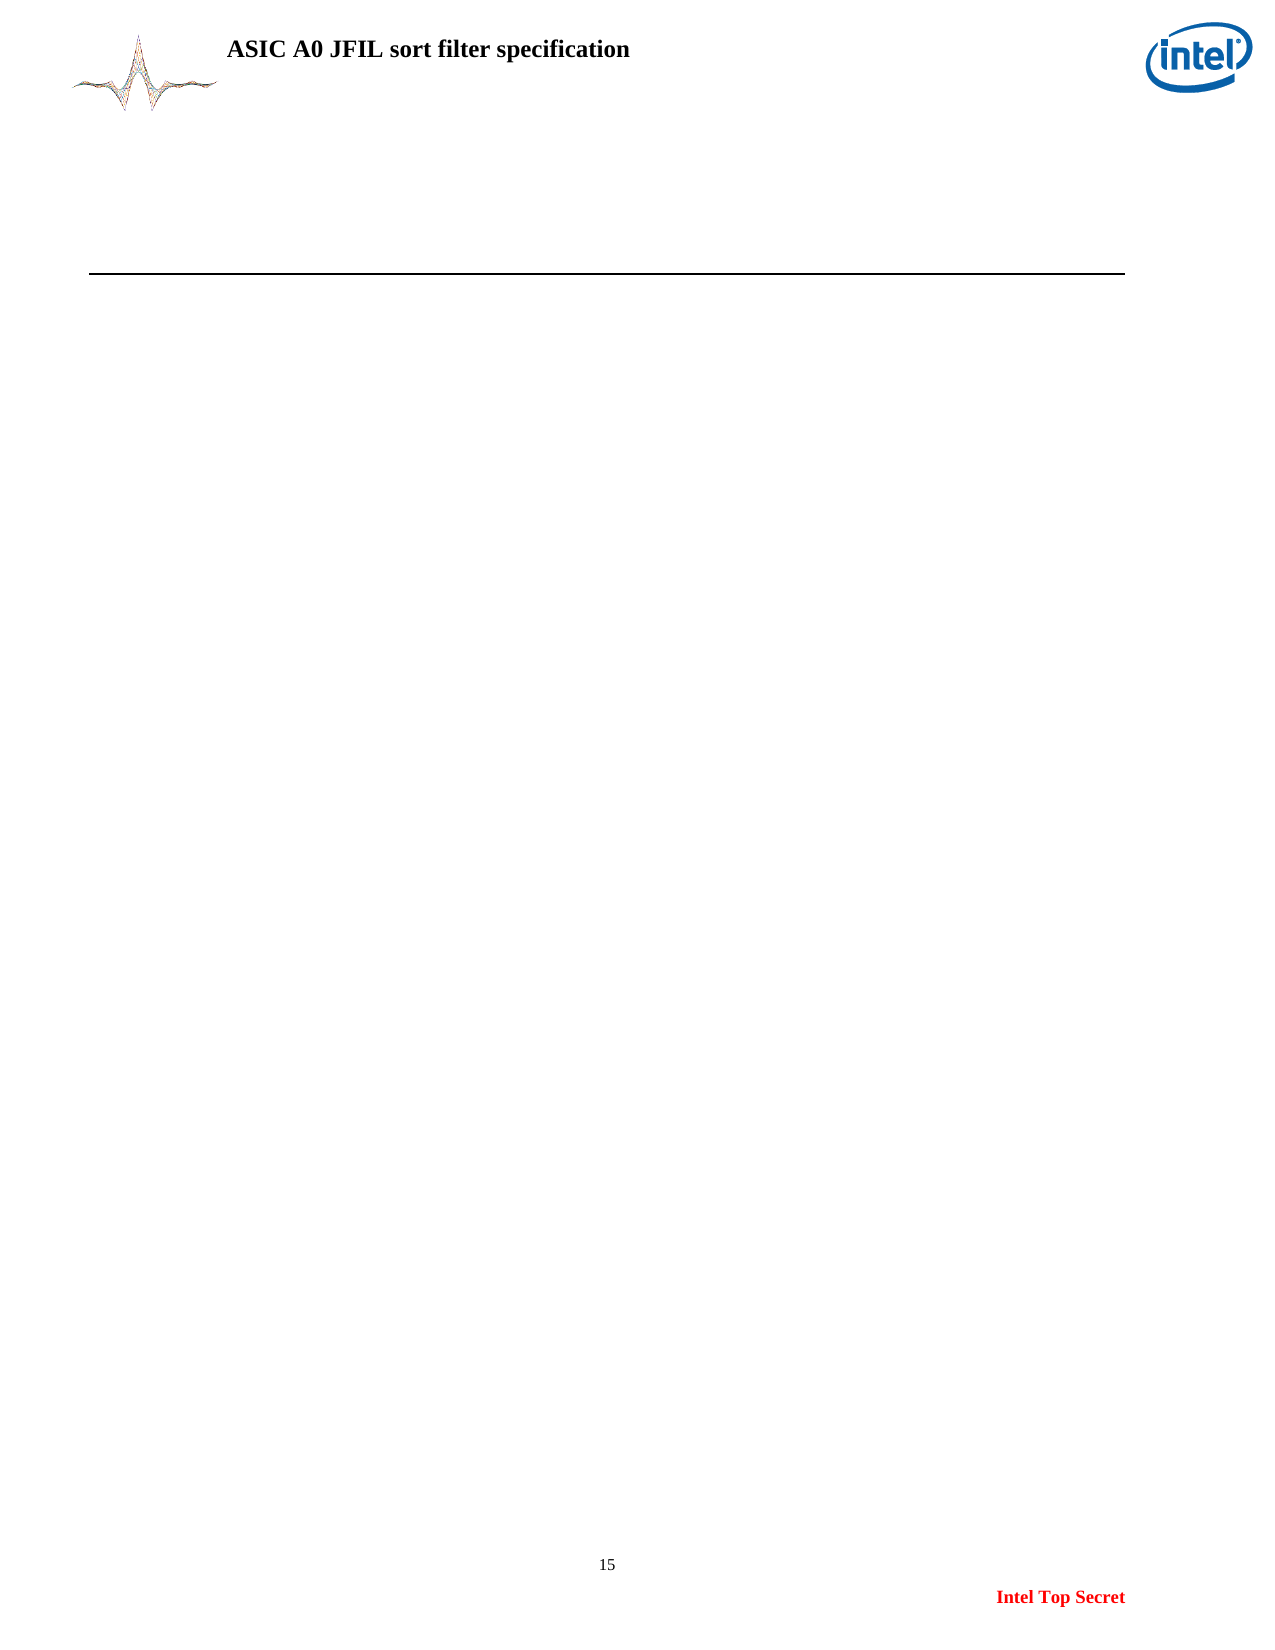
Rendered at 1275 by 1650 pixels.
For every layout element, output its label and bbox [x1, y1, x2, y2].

picture [71, 34, 219, 111]
